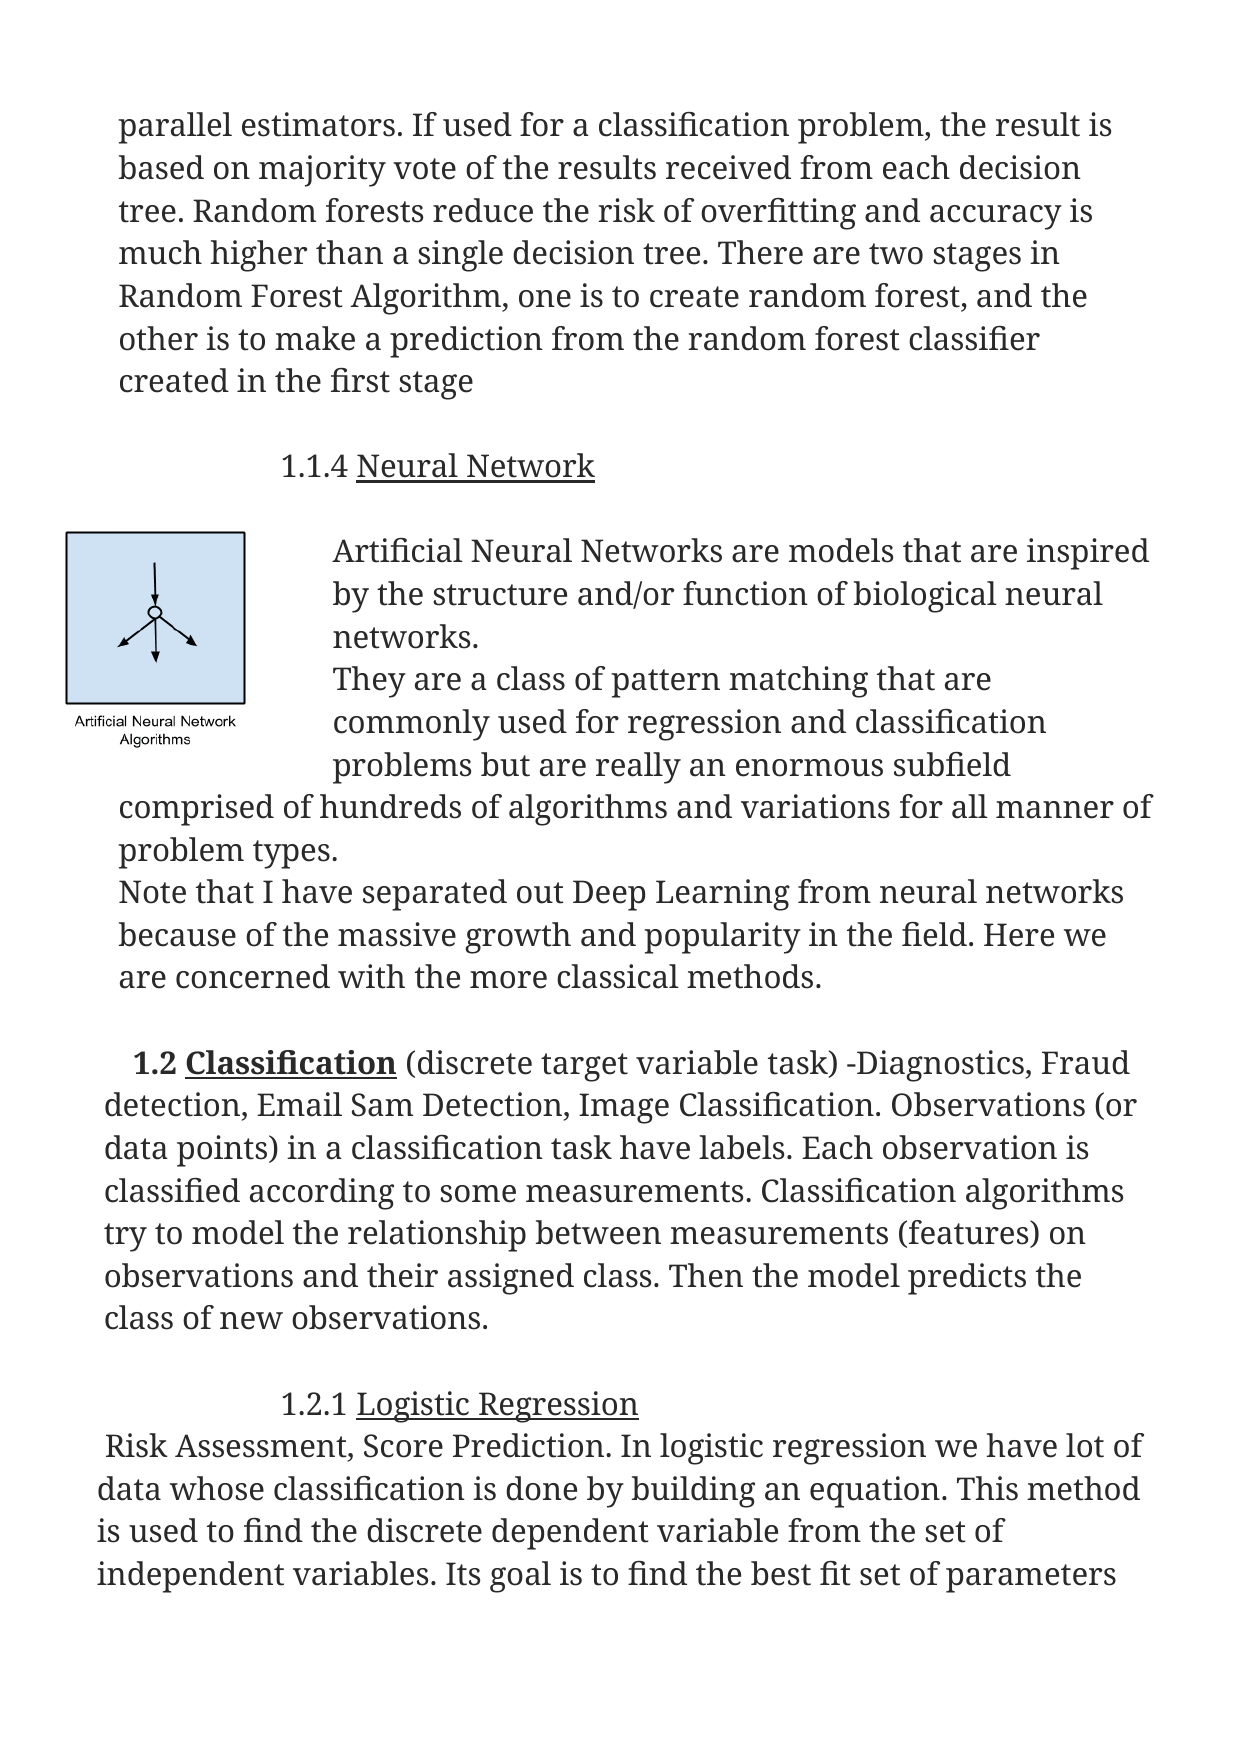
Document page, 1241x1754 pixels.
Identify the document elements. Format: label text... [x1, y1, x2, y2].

picture [59, 521, 255, 755]
text Note that I have separated out Deep Learning from neural networks because of the massive growth and popularity in the field. Here we are concerned with the more classical methods. [118, 870, 1152, 998]
text Artificial Neural Networks are models that are inspired by the structure and/or function of biological neural networks. [255, 529, 1152, 657]
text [97, 1424, 1152, 1594]
text They are a class of pattern matching that are commonly used for regression and classification problems but are really an enormous subfield comprised of hundreds of algorithms and variations for all manner of problem types. [118, 657, 1152, 870]
text 1.2.1 Logistic Regression [97, 1382, 1152, 1424]
text 1.2 Classification (discrete target variable task) -Diagnostics, Fraud detection, Email Sam Detection, Image Classification. Observations (or data points) in a classification task have labels. Each observation is classified according to some measurements. Classification algorithms try to model the relationship between measurements (features) on observations and their assigned class. Then the model predicts the class of new observations. [103, 1041, 1152, 1339]
text 1.1.4 Neural Network [59, 444, 1152, 487]
